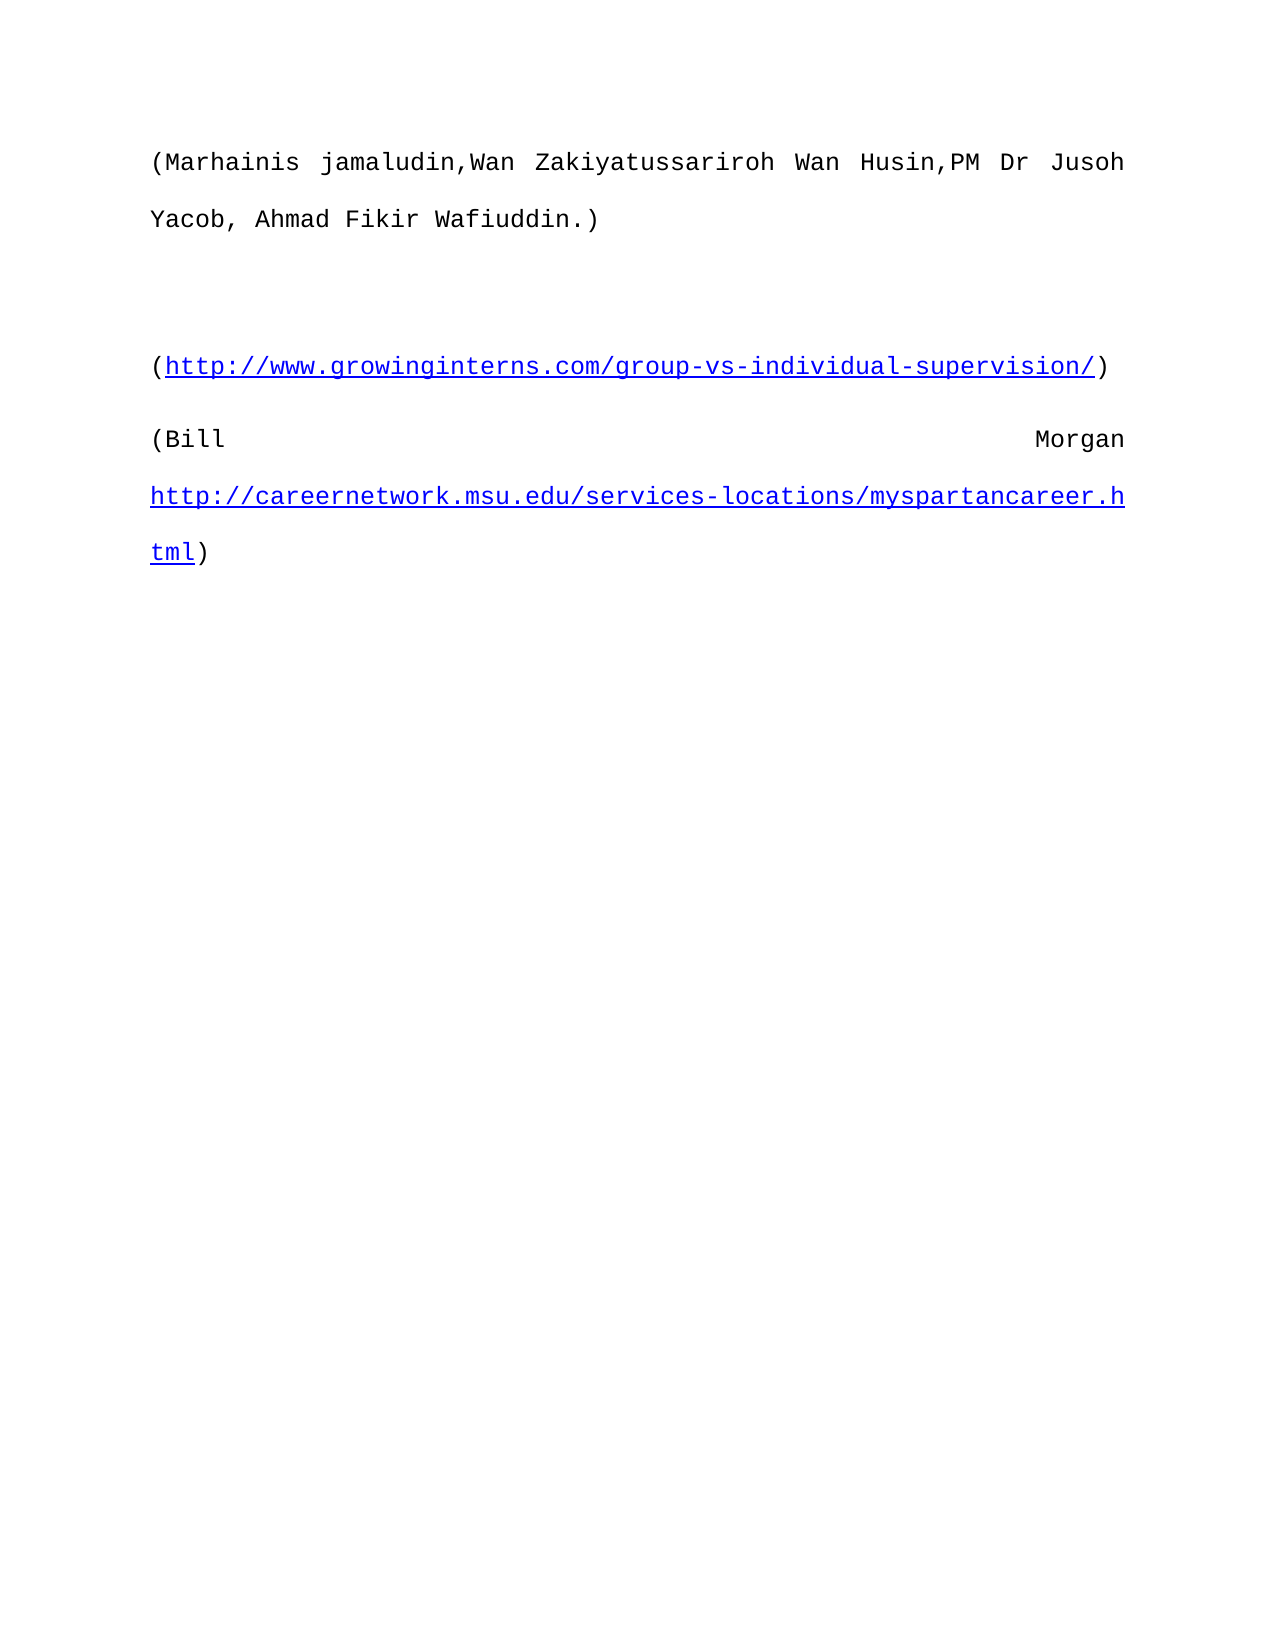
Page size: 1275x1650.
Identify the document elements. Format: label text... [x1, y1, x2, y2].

text (Bill Morgan http://careernetwork.msu.edu/services-locations/myspartancareer.html) [150, 508, 1125, 568]
text (Marhainis jamaludin,Wan Zakiyatussariroh Wan Husin,PM Dr Jusoh Yacob, Ahmad Fikir Wafiuddin.) [150, 150, 1125, 235]
text (http://www.growinginterns.com/group-vs-individual-supervision/) [150, 353, 1125, 382]
text (Bill Morgan http://careernetwork.msu.edu/services-locations/myspartancareer.html) [150, 427, 1125, 506]
